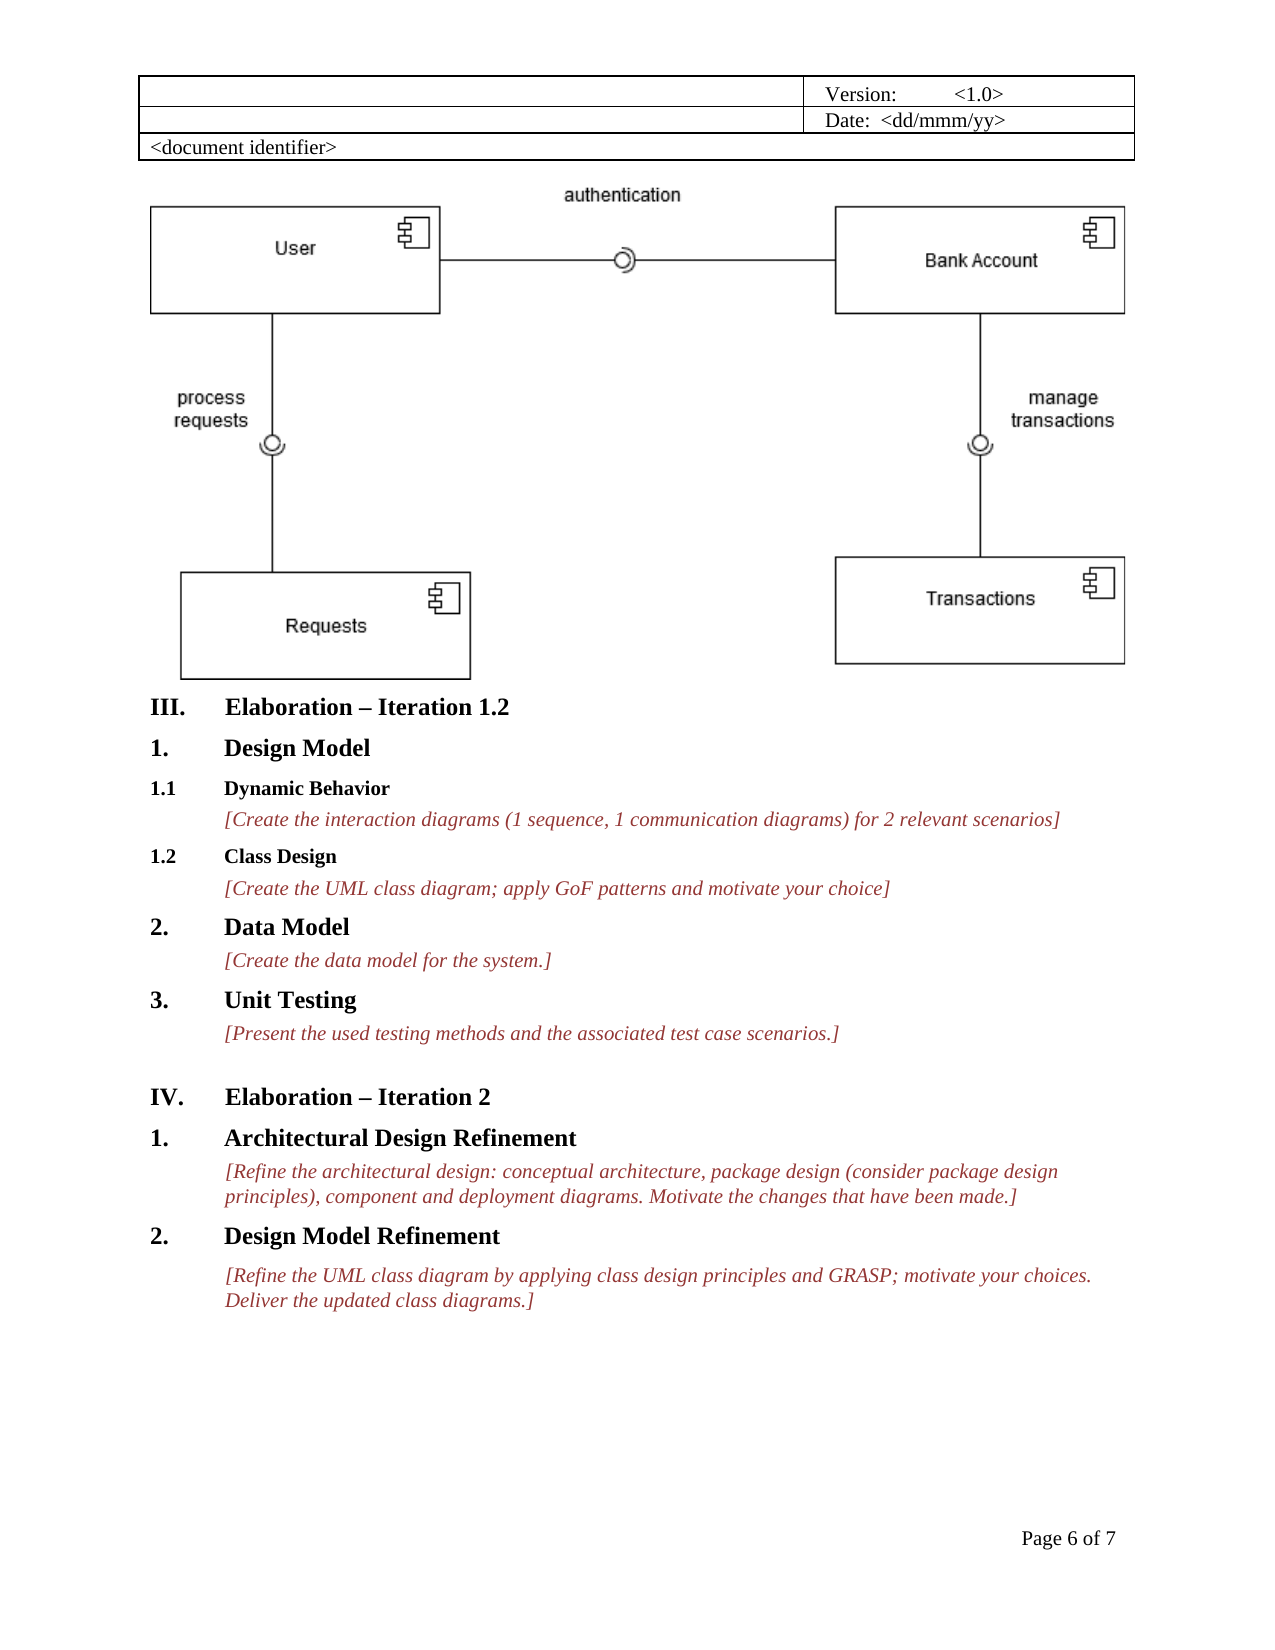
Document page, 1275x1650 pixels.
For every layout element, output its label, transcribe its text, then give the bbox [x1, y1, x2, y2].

subtitle Design Model [150, 733, 1125, 762]
text [Create the data model for the system.] [224, 947, 1125, 972]
text [Refine the architectural design: conceptual architecture, package design (consider package design principles), component and deployment diagrams. Motivate the changes that have been made.] [225, 1158, 1125, 1208]
subtitle Class Design [150, 843, 1125, 868]
text [Create the UML class diagram; apply GoF patterns and motivate your choice] [224, 875, 1125, 900]
subtitle Architectural Design Refinement [150, 1123, 1125, 1152]
text [Present the used testing methods and the associated test case scenarios.] [224, 1020, 1125, 1045]
subtitle Elaboration – Iteration 2 [150, 1082, 1125, 1111]
text [Create the interaction diagrams (1 sequence, 1 communication diagrams) for 2 relevant scenarios] [224, 806, 1125, 831]
subtitle Elaboration – Iteration 1.2 [150, 692, 1125, 721]
subtitle Design Model Refinement [150, 1221, 1125, 1250]
subtitle Dynamic Behavior [150, 775, 1125, 800]
picture [150, 185, 1125, 680]
subtitle Data Model [150, 912, 1125, 941]
subtitle Unit Testing [150, 985, 1125, 1013]
subtitle [Refine the UML class diagram by applying class design principles and GRASP; motivate your choices. Deliver the updated class diagrams.] [225, 1262, 1125, 1312]
